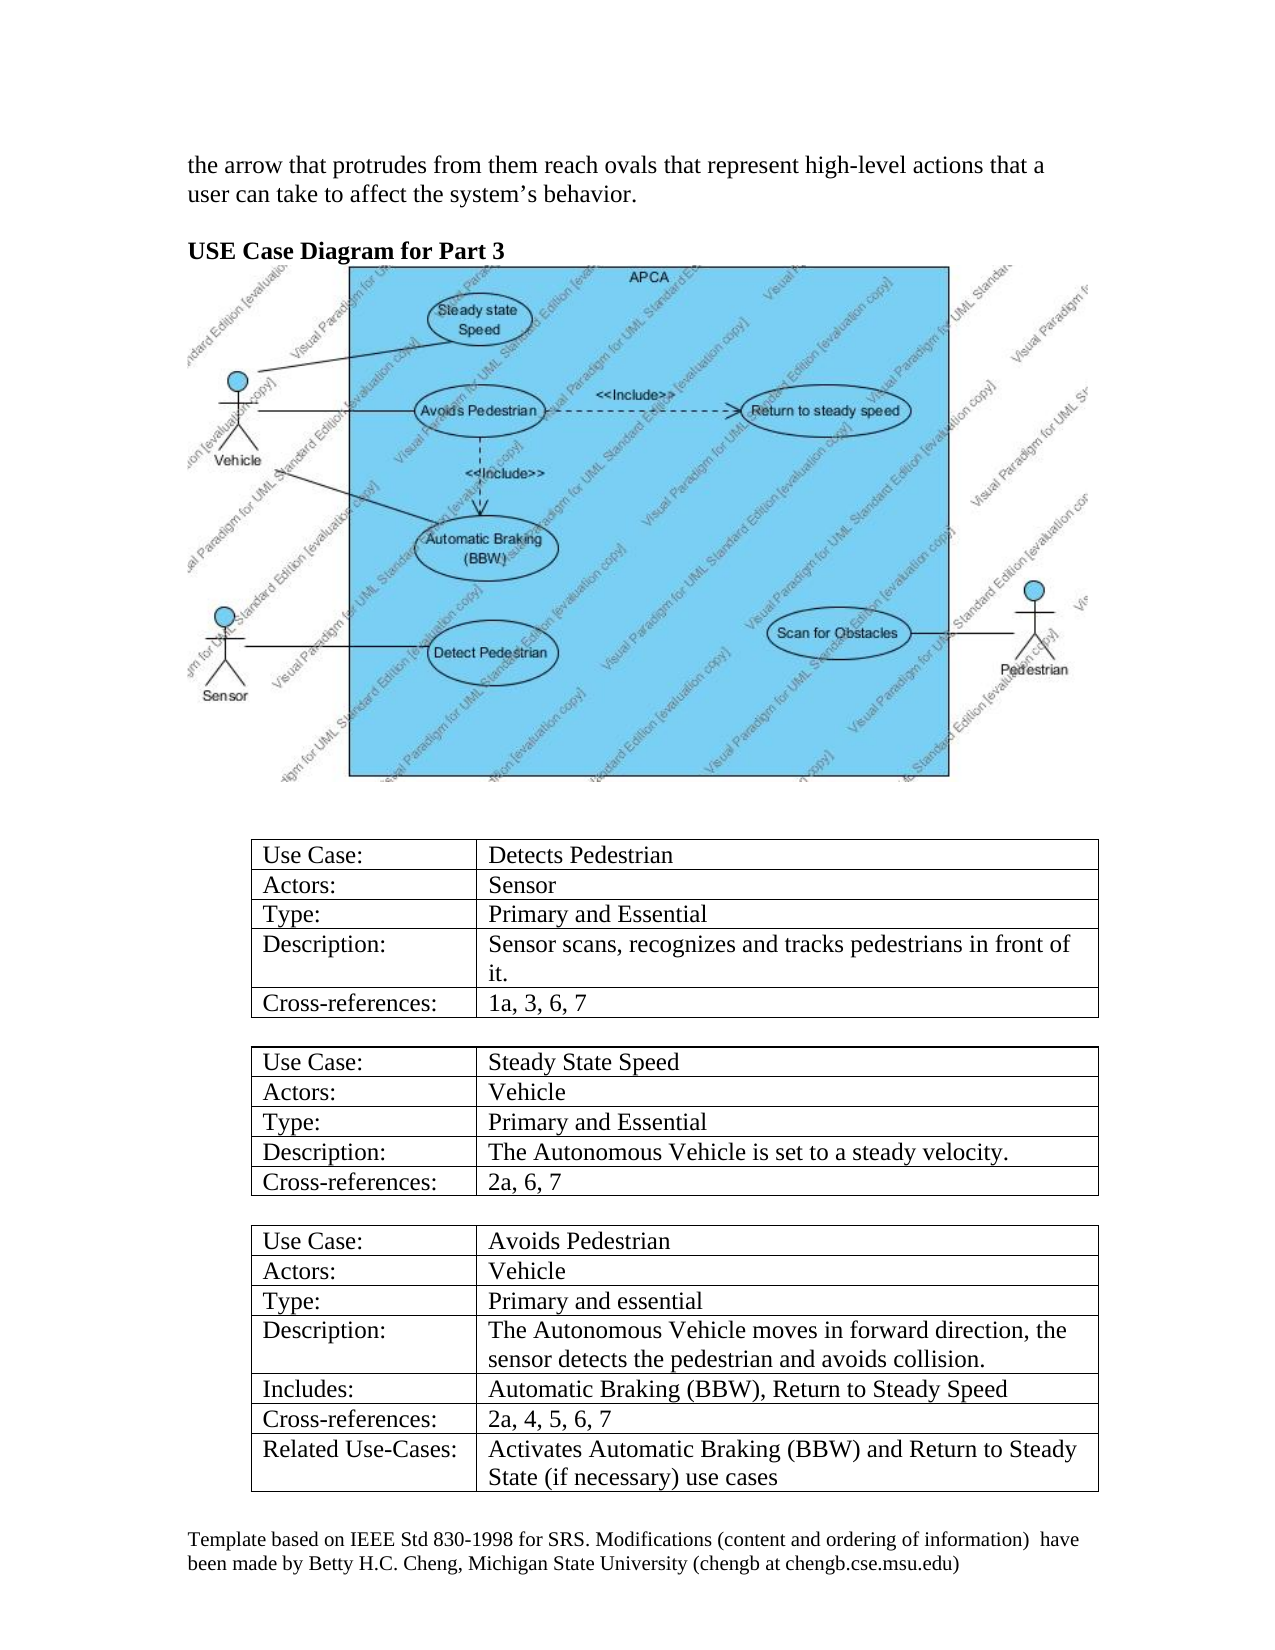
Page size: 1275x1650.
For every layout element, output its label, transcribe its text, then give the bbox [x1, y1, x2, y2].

table_cell 2a, 4, 5, 6, 7 [477, 1404, 1098, 1433]
table_cell The Autonomous Vehicle is set to a steady velocity. [477, 1137, 1098, 1166]
table_cell 1a, 3, 6, 7 [477, 988, 1098, 1017]
table_cell Primary and essential [477, 1286, 1098, 1314]
table_header Use Case: [252, 1048, 476, 1076]
table_cell Actors: [252, 870, 476, 898]
picture [187, 265, 1088, 782]
table_cell 2a, 6, 7 [477, 1167, 1098, 1195]
table_cell Primary and Essential [477, 900, 1098, 928]
table_cell The Autonomous Vehicle moves in forward direction, the sensor detects the pedestrian and avoids collision. [477, 1316, 1098, 1373]
table_cell Automatic Braking (BBW), Return to Steady Speed [477, 1374, 1098, 1403]
table_header Use Case: [252, 840, 476, 869]
table_cell Vehicle [477, 1077, 1098, 1106]
table_cell Type: [252, 900, 476, 928]
table_cell Cross-references: [252, 1404, 476, 1433]
table_cell Sensor [477, 870, 1098, 898]
table_header Steady State Speed [477, 1048, 1098, 1076]
text USE Case Diagram for Part 3 [187, 236, 1087, 265]
table_cell Sensor scans, recognizes and tracks pedestrians in front of it. [477, 929, 1098, 987]
table_cell Vehicle [477, 1256, 1098, 1285]
table_cell Description: [252, 929, 476, 987]
table_cell Primary and Essential [477, 1107, 1098, 1136]
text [187, 150, 1087, 207]
table_cell Type: [252, 1286, 476, 1314]
table_cell Type: [252, 1107, 476, 1136]
table_cell Description: [252, 1316, 476, 1373]
table_cell Activates Automatic Braking (BBW) and Return to Steady State (if necessary) use cases [477, 1434, 1098, 1491]
table_cell Includes: [252, 1374, 476, 1403]
table_cell Actors: [252, 1256, 476, 1285]
table_cell Actors: [252, 1077, 476, 1106]
table_cell Related Use-Cases: [252, 1434, 476, 1491]
table_cell Cross-references: [252, 988, 476, 1017]
table_header Avoids Pedestrian [477, 1226, 1098, 1255]
table_cell Cross-references: [252, 1167, 476, 1195]
table_header Detects Pedestrian [477, 840, 1098, 869]
table_cell Description: [252, 1137, 476, 1166]
table_header Use Case: [252, 1226, 476, 1255]
